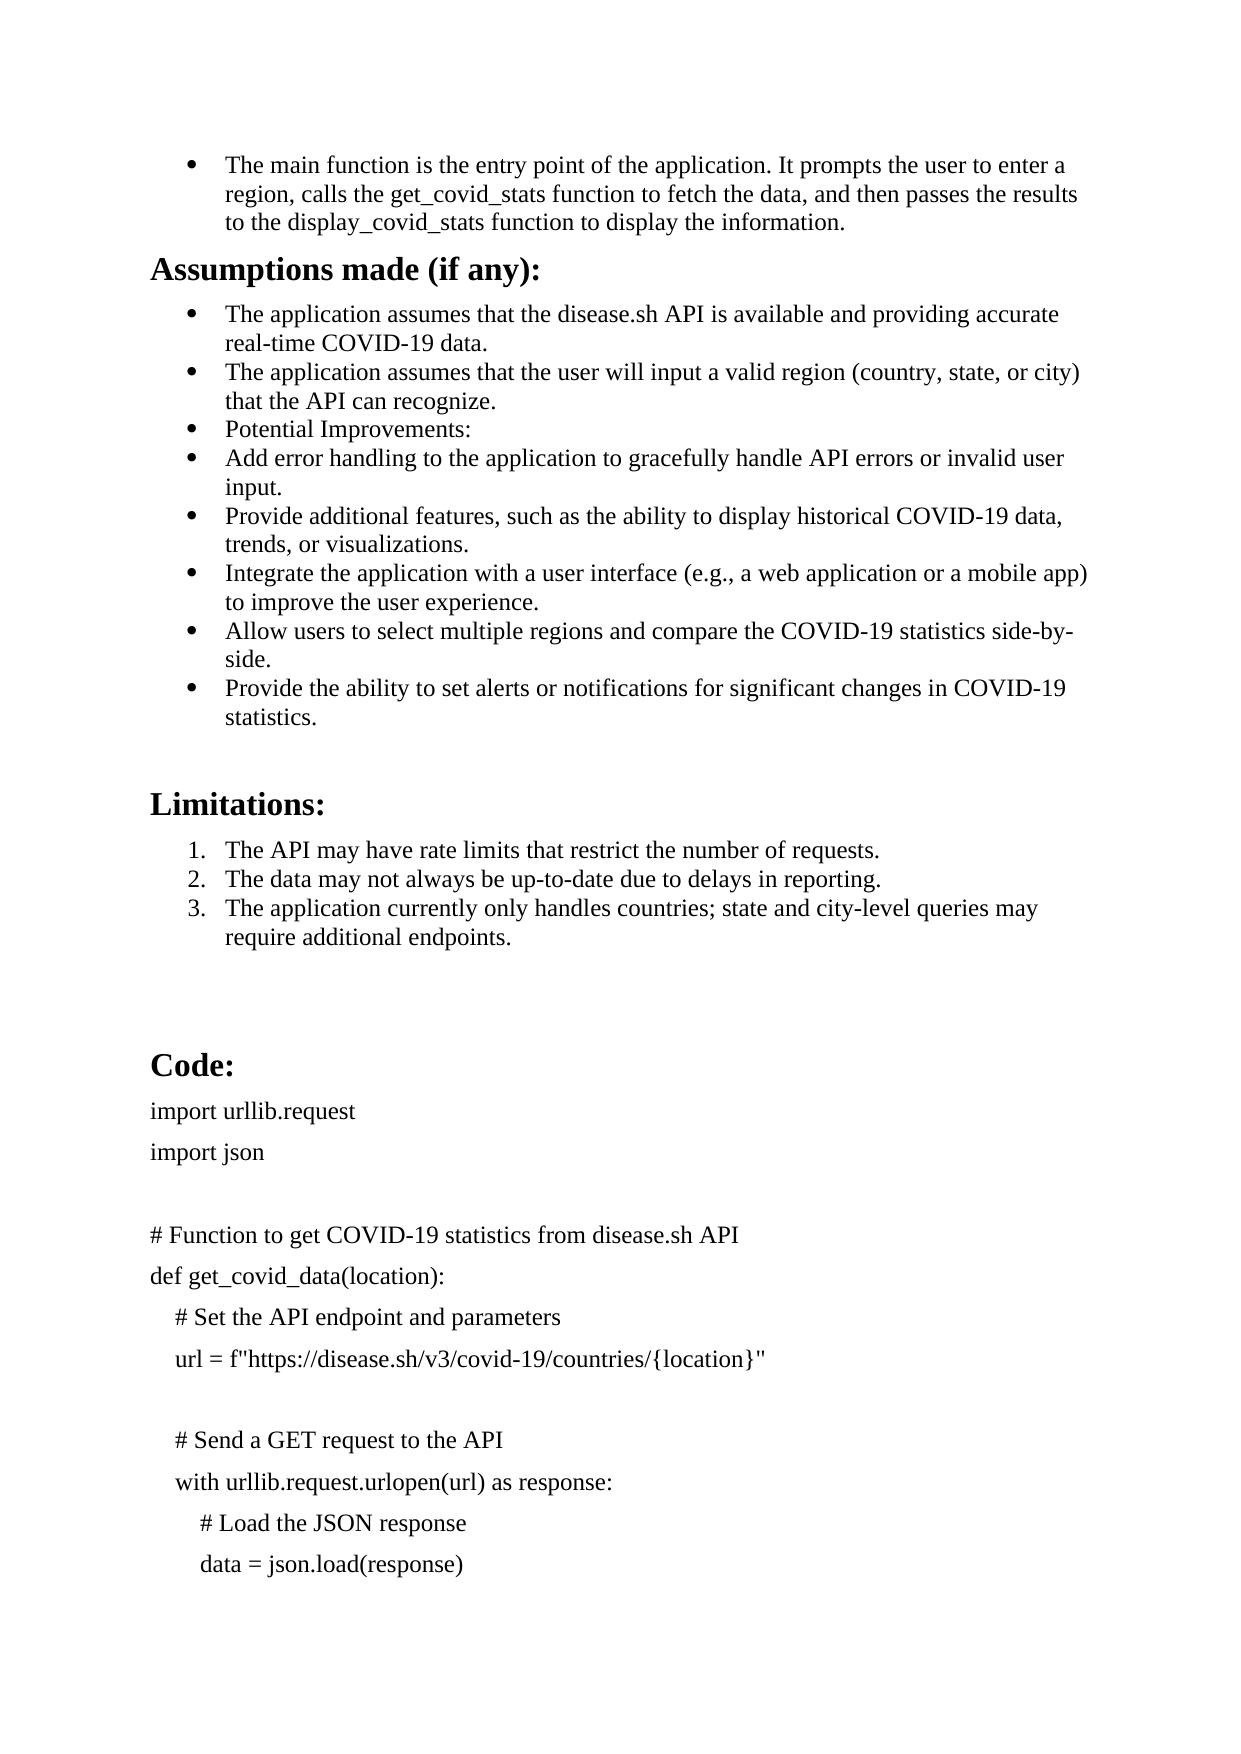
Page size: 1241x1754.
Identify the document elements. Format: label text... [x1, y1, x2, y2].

text with urllib.request.urlopen(url) as response: [150, 1467, 1090, 1496]
list Provide the ability to set alerts or notifications for significant changes in COVID-19 statistics. [187, 673, 1090, 731]
text Code: [150, 1045, 1090, 1084]
text Assumptions made (if any): [150, 249, 1090, 287]
list Integrate the application with a user interface (e.g., a web application or a mobile app) to improve the user experience. [187, 558, 1090, 616]
list Allow users to select multiple regions and compare the COVID-19 statistics side-by-side. [187, 616, 1090, 673]
list Add error handling to the application to gracefully handle API errors or invalid user input. [187, 443, 1090, 501]
list Potential Improvements: [187, 414, 1090, 443]
text import urllib.request [150, 1096, 1090, 1125]
text # Send a GET request to the API [150, 1426, 1090, 1454]
text # Function to get COVID-19 statistics from disease.sh API [150, 1220, 1090, 1249]
text # Load the JSON response [150, 1508, 1090, 1537]
list The API may have rate limits that restrict the number of requests. [187, 835, 1090, 864]
list The application assumes that the user will input a valid region (country, state, or city) that the API can recognize. [187, 357, 1090, 414]
list Provide additional features, such as the ability to display historical COVID-19 data, trends, or visualizations. [187, 501, 1090, 558]
text # Set the API endpoint and parameters [150, 1302, 1090, 1331]
list The application assumes that the disease.sh API is available and providing accurate real-time COVID-19 data. [187, 299, 1090, 357]
list The data may not always be up-to-date due to delays in reporting. [187, 864, 1090, 893]
text def get_covid_data(location): [150, 1261, 1090, 1290]
list The application currently only handles countries; state and city-level queries may require additional endpoints. [187, 893, 1090, 950]
text Limitations: [150, 784, 1090, 823]
text data = json.load(response) [150, 1549, 1090, 1578]
text url = f"https://disease.sh/v3/covid-19/countries/{location}" [150, 1344, 1090, 1372]
list The main function is the entry point of the application. It prompts the user to enter a region, calls the get_covid_stats function to fetch the data, and then passes the results to the display_covid_stats function to display the information. [187, 150, 1090, 236]
text import json [150, 1137, 1090, 1166]
